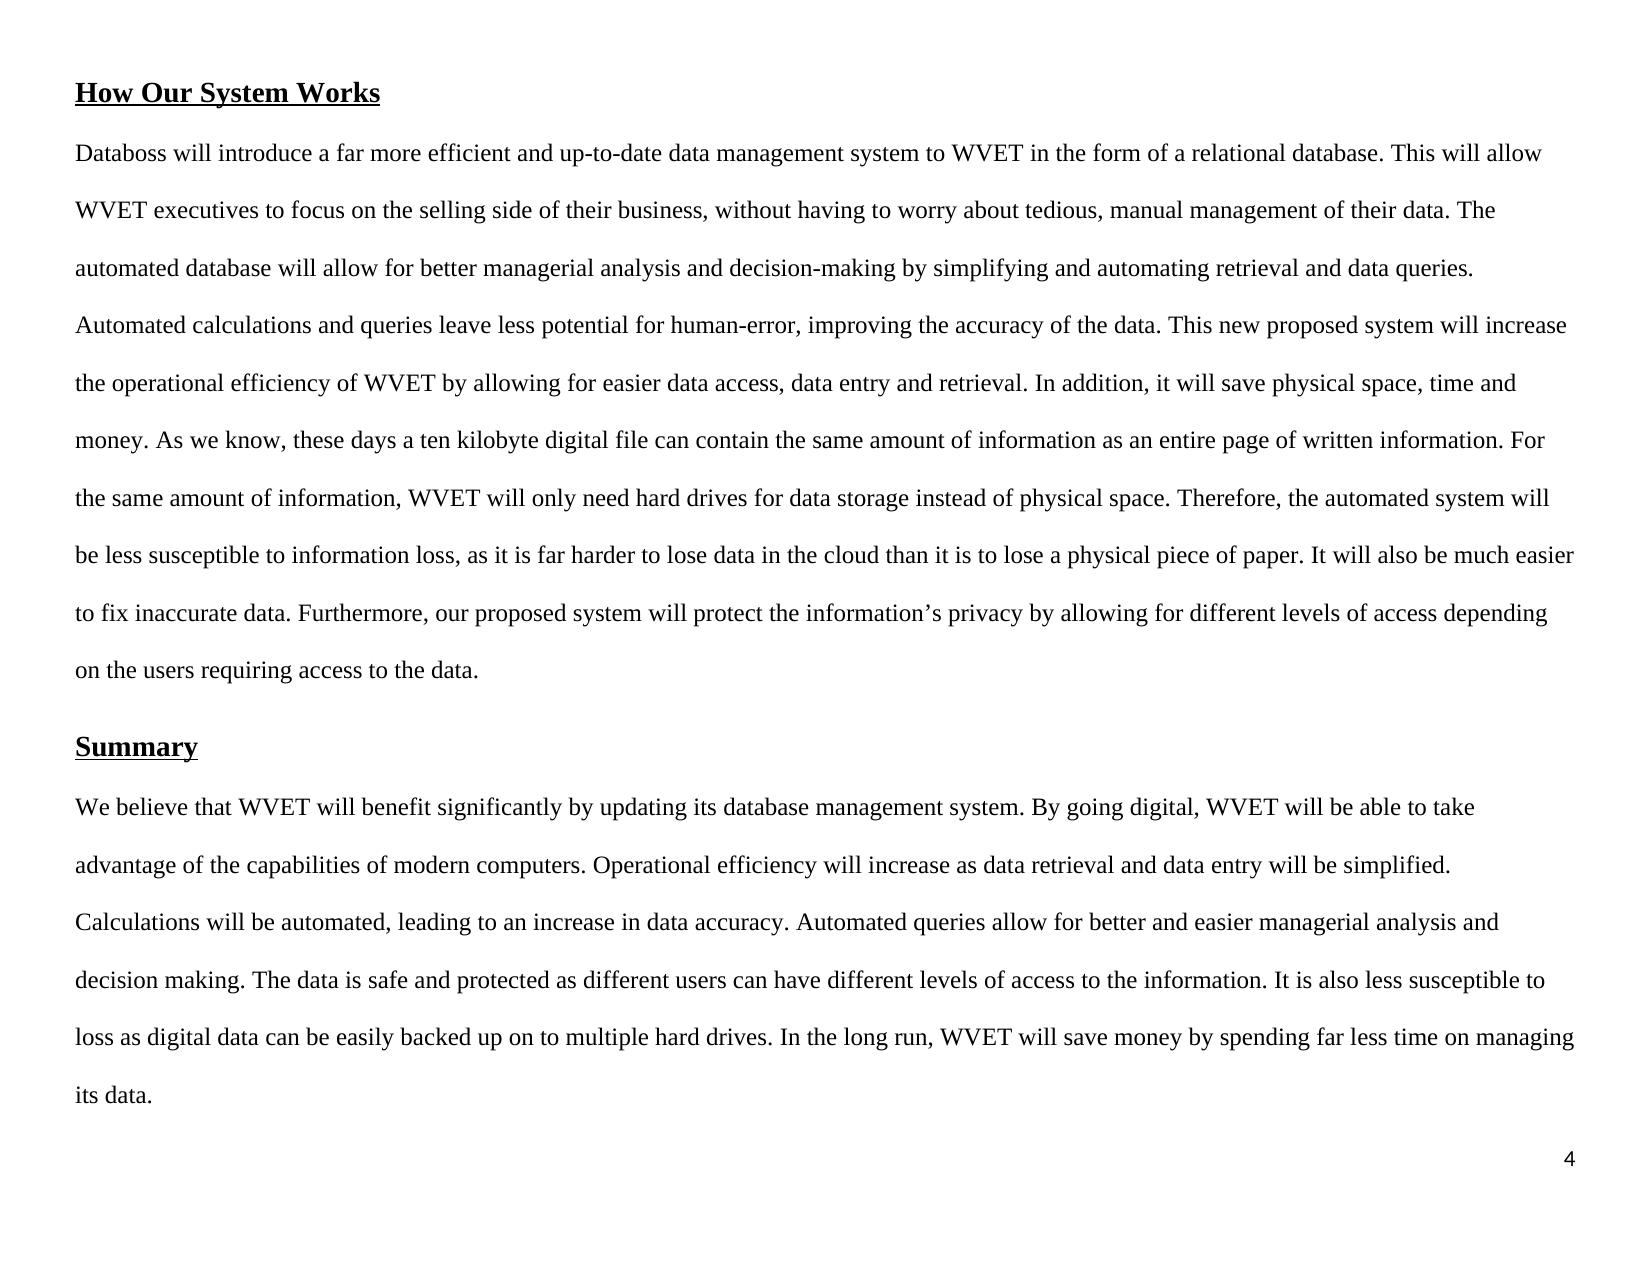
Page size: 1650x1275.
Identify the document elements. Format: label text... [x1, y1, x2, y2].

text Databoss will introduce a far more efficient and up-to-date data management system to WVET in the form of a relational database. This will allow WVET executives to focus on the selling side of their business, without having to worry about tedious, manual management of their data. The automated database will allow for better managerial analysis and decision-making by simplifying and automating retrieval and data queries. Automated calculations and queries leave less potential for human-error, improving the accuracy of the data. This new proposed system will increase the operational efficiency of WVET by allowing for easier data access, data entry and retrieval. In addition, it will save physical space, time and money. As we know, these days a ten kilobyte digital file can contain the same amount of information as an entire page of written information. For the same amount of information, WVET will only need hard drives for data storage instead of physical space. Therefore, the automated system will be less susceptible to information loss, as it is far harder to lose data in the cloud than it is to lose a physical piece of paper. It will also be much easier to fix inaccurate data. Furthermore, our proposed system will protect the information’s privacy by allowing for different levels of access depending on the users requiring access to the data. [75, 138, 1575, 684]
text We believe that WVET will benefit significantly by updating its database management system. By going digital, WVET will be able to take advantage of the capabilities of modern computers. Operational efficiency will increase as data retrieval and data entry will be simplified. Calculations will be automated, leading to an increase in data accuracy. Automated queries allow for better and easier managerial analysis and decision making. The data is safe and protected as different users can have different levels of access to the information. It is also less susceptible to loss as digital data can be easily backed up on to multiple hard drives. In the long run, WVET will save money by spending far less time on managing its data. [75, 792, 1575, 1108]
subtitle Summary [75, 729, 1575, 763]
subtitle How Our System Works [75, 75, 1575, 108]
